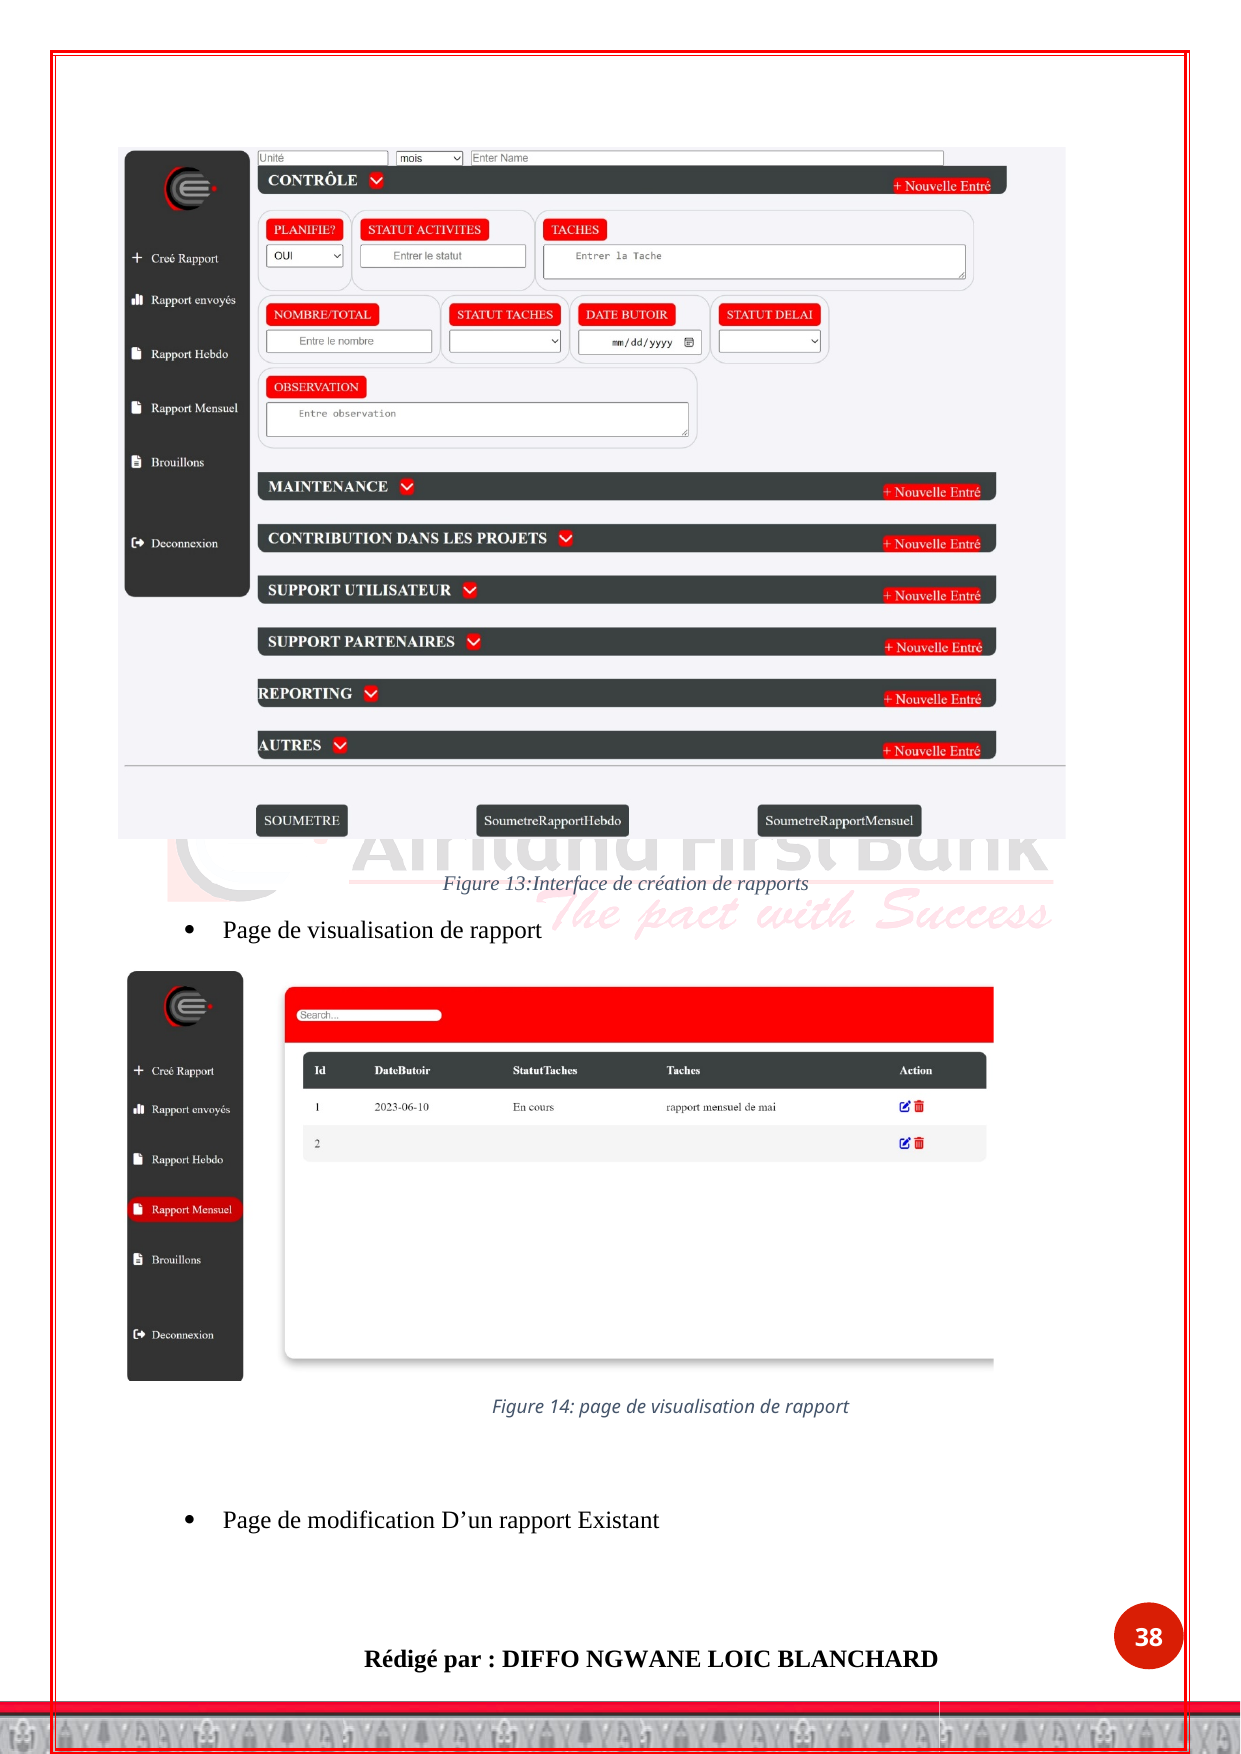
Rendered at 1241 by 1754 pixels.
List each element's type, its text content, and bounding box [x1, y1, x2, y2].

picture [122, 960, 993, 1379]
picture [53, 1701, 1189, 1752]
list Page de visualisation de rapport [185, 916, 1092, 944]
list Page de modification D’un rapport Existant [185, 1505, 1092, 1534]
picture [1190, 1701, 1241, 1754]
picture [118, 147, 1066, 839]
picture [0, 1701, 50, 1754]
picture [56, 1701, 1184, 1748]
text Figure 13:Interface de création de rapports [148, 871, 1092, 895]
